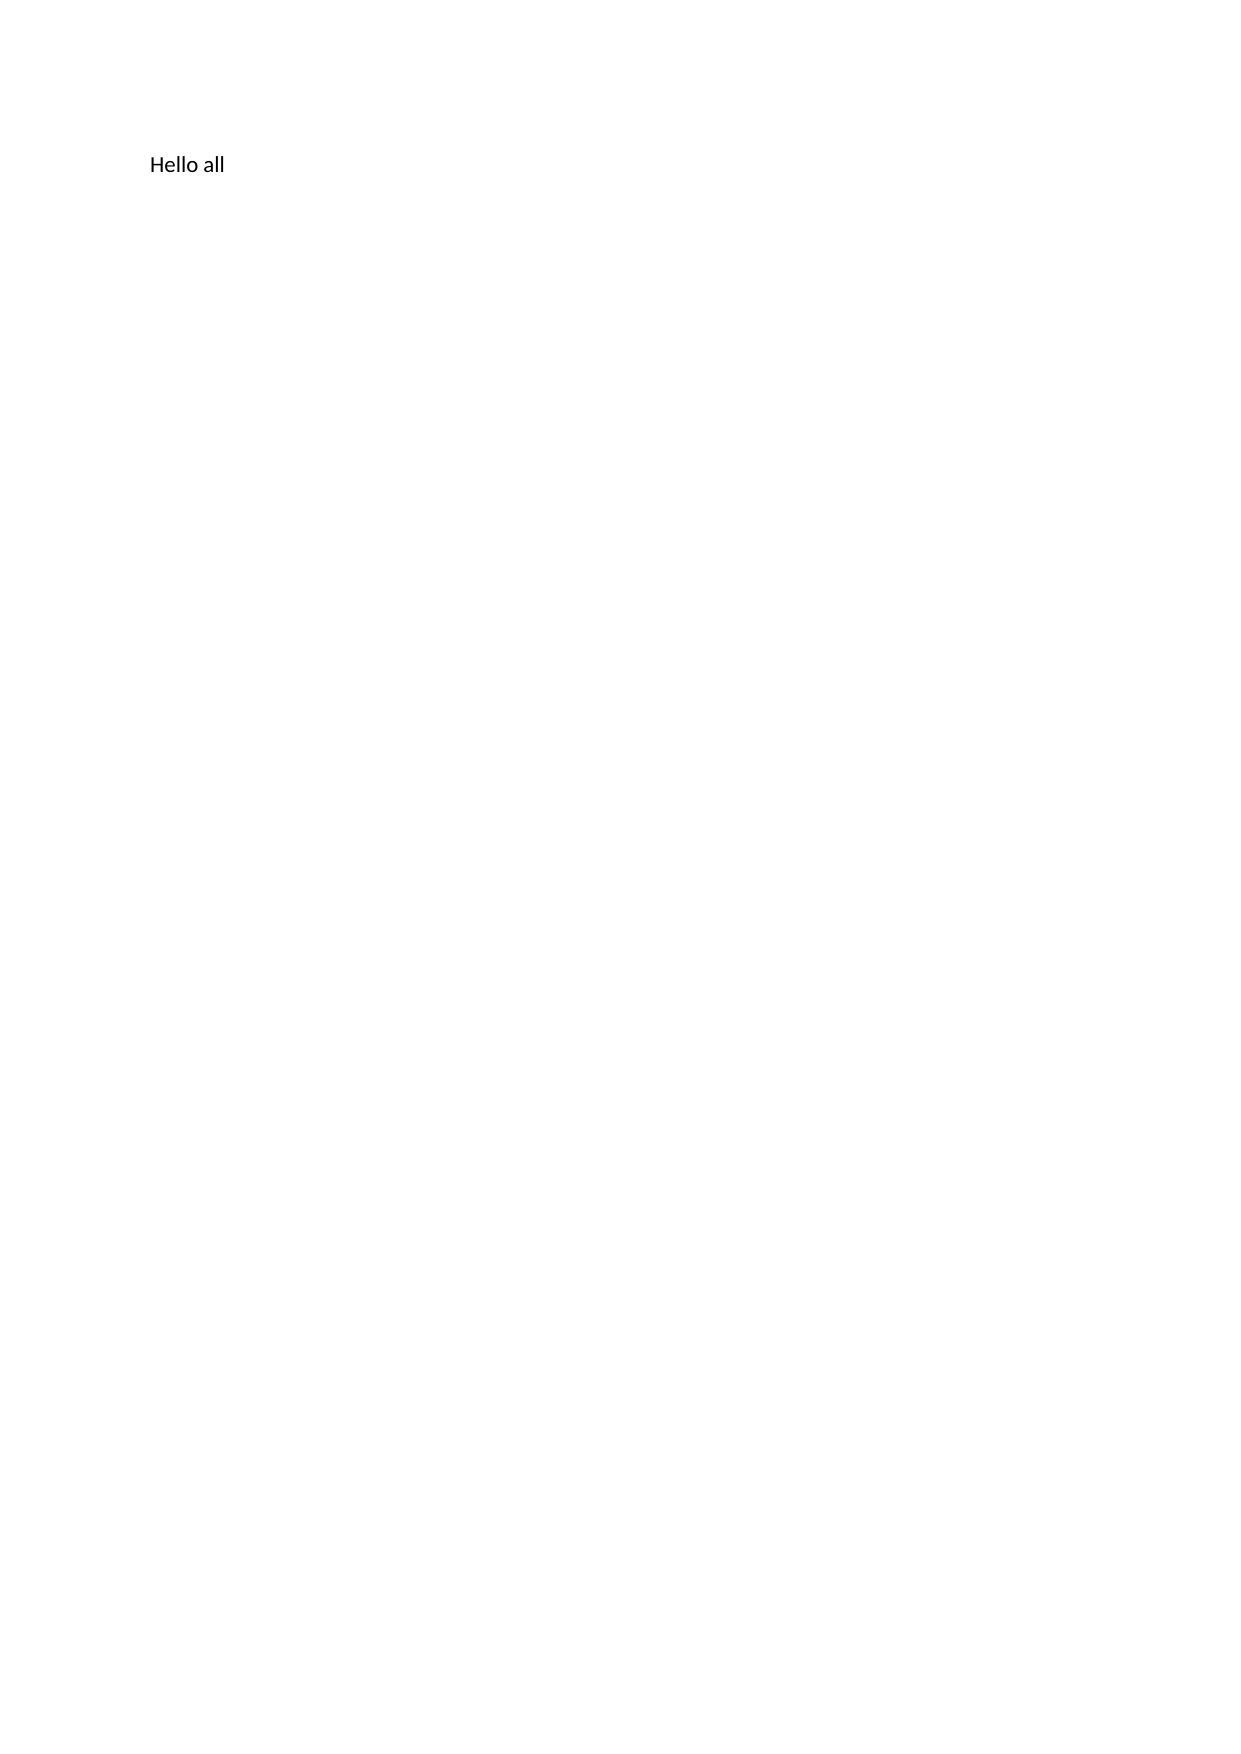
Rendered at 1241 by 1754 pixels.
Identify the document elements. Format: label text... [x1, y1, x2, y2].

text Hello all [150, 150, 1090, 178]
